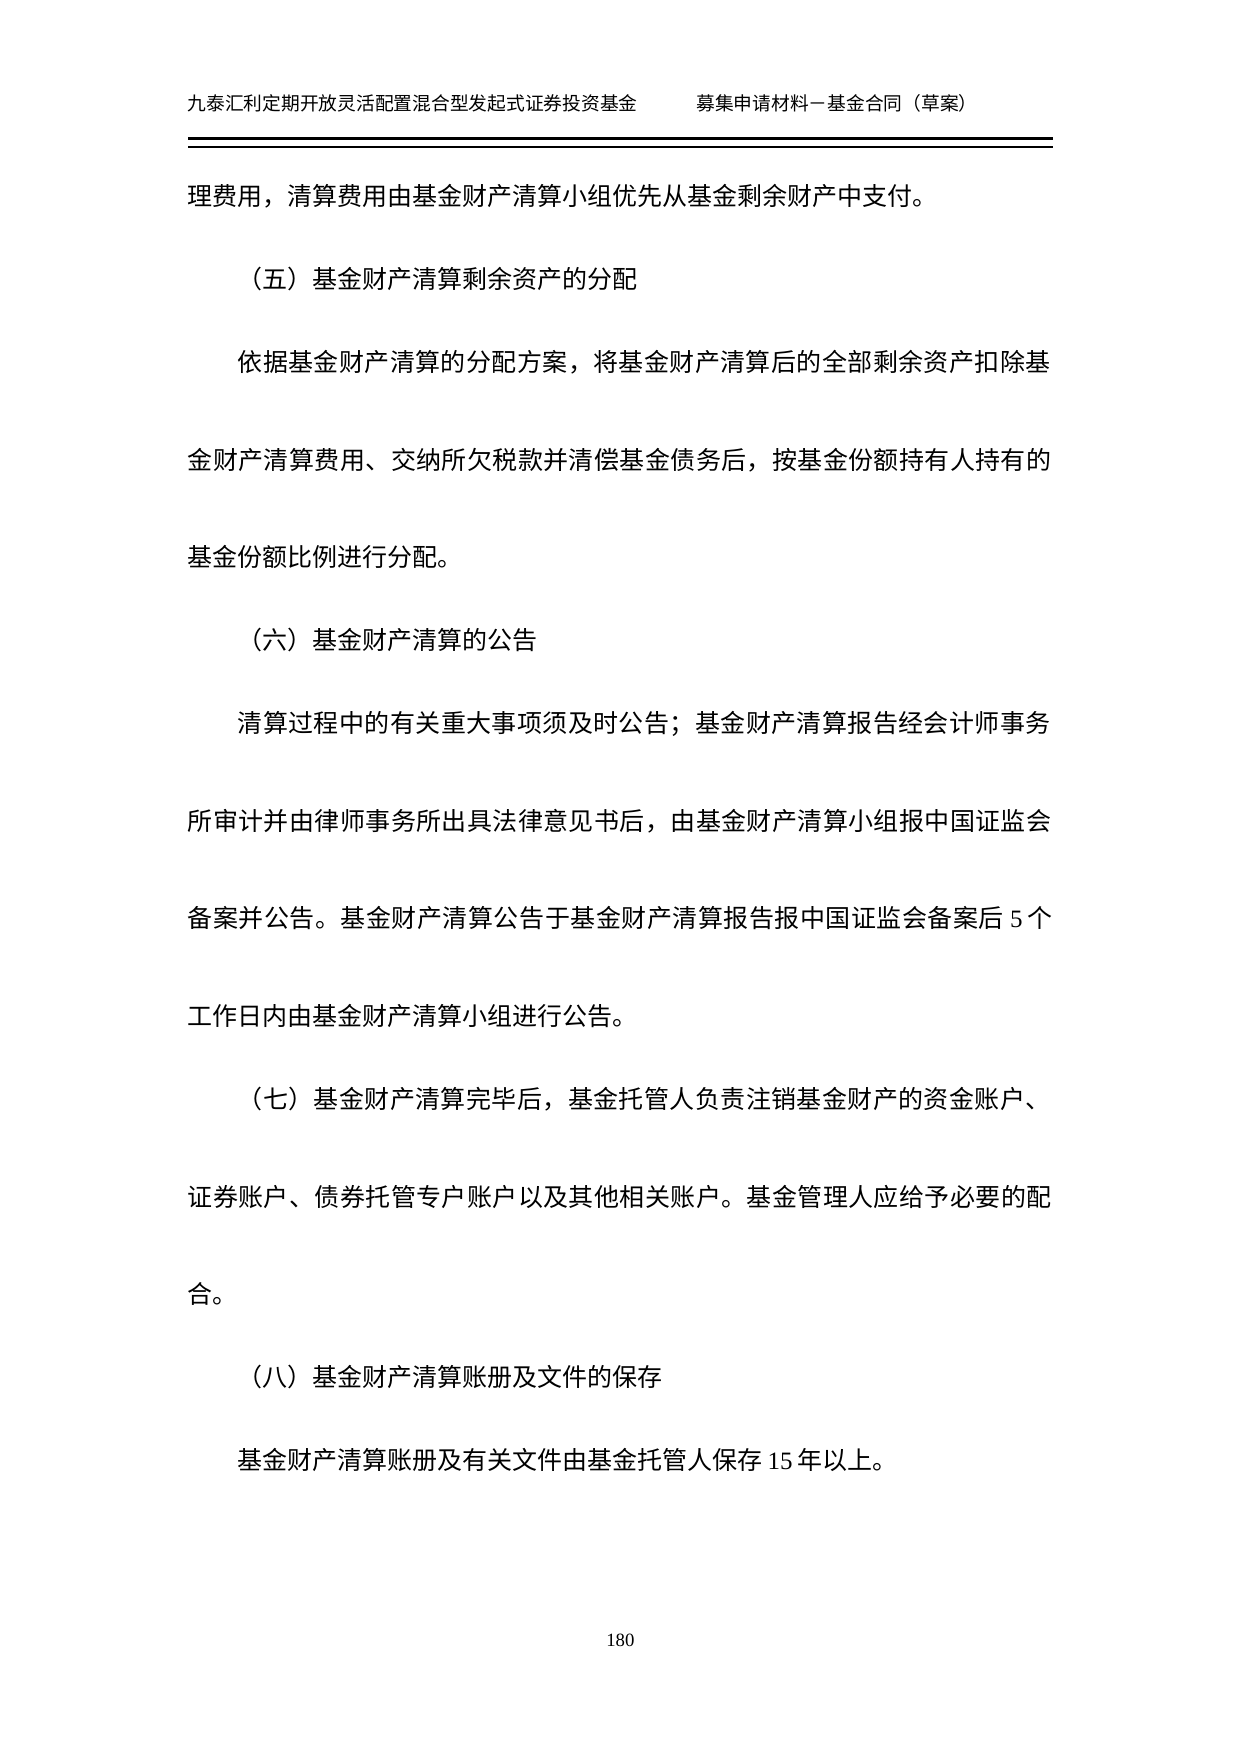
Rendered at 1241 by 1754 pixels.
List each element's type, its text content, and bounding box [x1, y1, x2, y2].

text 基金财产清算账册及有关文件由基金托管人保存15年以上。 [187, 1426, 1053, 1491]
text （六）基金财产清算的公告 [187, 606, 1053, 671]
text （五）基金财产清算剩余资产的分配 [187, 245, 1053, 310]
text 依据基金财产清算的分配方案，将基金财产清算后的全部剩余资产扣除基金财产清算费用、交纳所欠税款并清偿基金债务后，按基金份额持有人持有的基金份额比例进行分配。 [187, 328, 1053, 588]
text （七）基金财产清算完毕后，基金托管人负责注销基金财产的资金账户、证券账户、债券托管专户账户以及其他相关账户。基金管理人应给予必要的配合。 [187, 1065, 1053, 1325]
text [187, 162, 1053, 227]
text （八）基金财产清算账册及文件的保存 [187, 1343, 1053, 1408]
text 清算过程中的有关重大事项须及时公告；基金财产清算报告经会计师事务所审计并由律师事务所出具法律意见书后，由基金财产清算小组报中国证监会备案并公告。基金财产清算公告于基金财产清算报告报中国证监会备案后5个工作日内由基金财产清算小组进行公告。 [187, 689, 1053, 1047]
